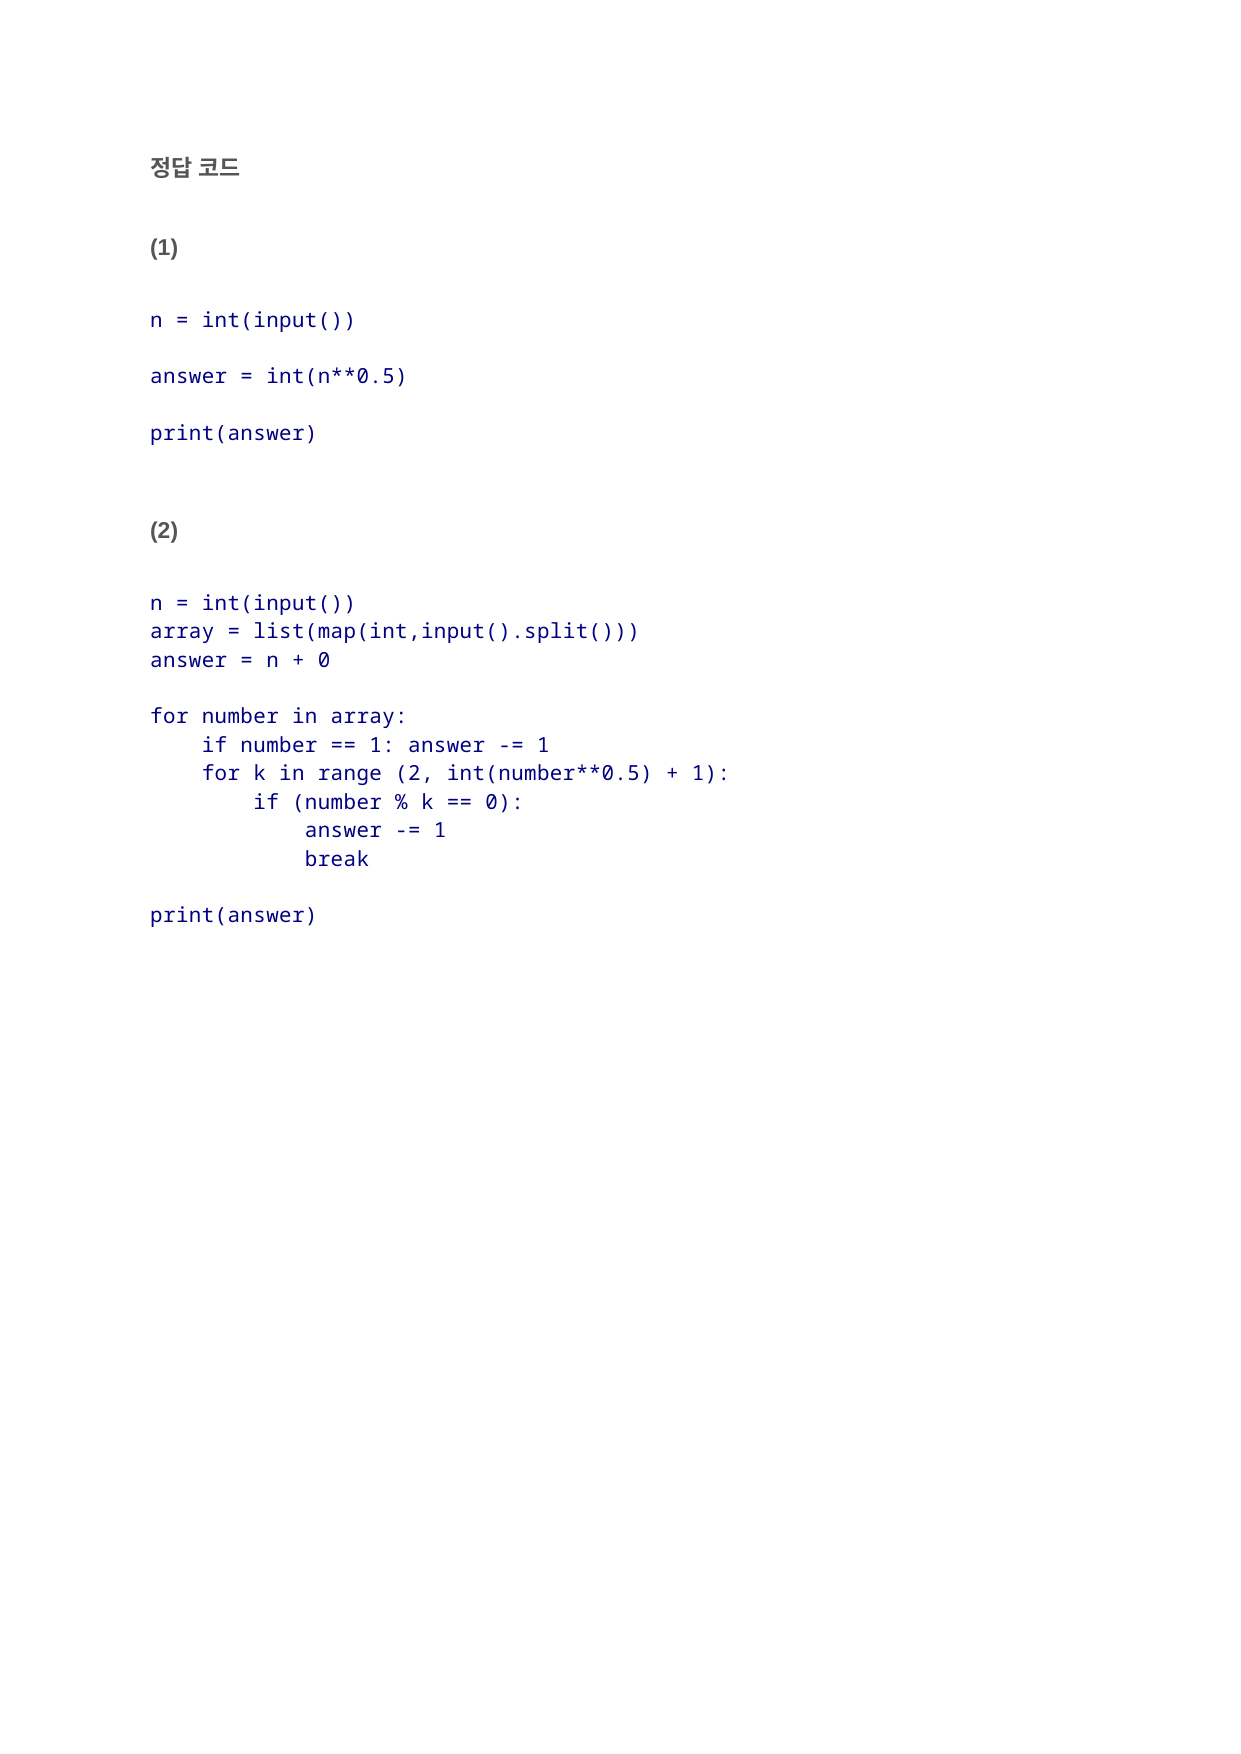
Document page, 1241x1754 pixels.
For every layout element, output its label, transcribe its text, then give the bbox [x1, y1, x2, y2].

text answer = int(n**0.5) [150, 362, 1090, 390]
text if (number % k == 0): [150, 787, 1090, 815]
text array = list(map(int,input().split())) [150, 616, 1090, 645]
text answer = n + 0 [150, 645, 1090, 673]
text (1) [150, 234, 1090, 261]
text print(answer) [150, 901, 1090, 929]
text (2) [150, 517, 1090, 544]
text if number == 1: answer -= 1 [150, 730, 1090, 758]
text 정답 코드 [150, 150, 1090, 183]
text n = int(input()) [150, 588, 1090, 616]
text for number in array: [150, 702, 1090, 730]
text n = int(input()) [150, 305, 1090, 333]
text print(answer) [150, 418, 1090, 447]
text for k in range (2, int(number**0.5) + 1): [150, 758, 1090, 787]
text answer -= 1 [150, 815, 1090, 844]
text break [150, 844, 1090, 872]
